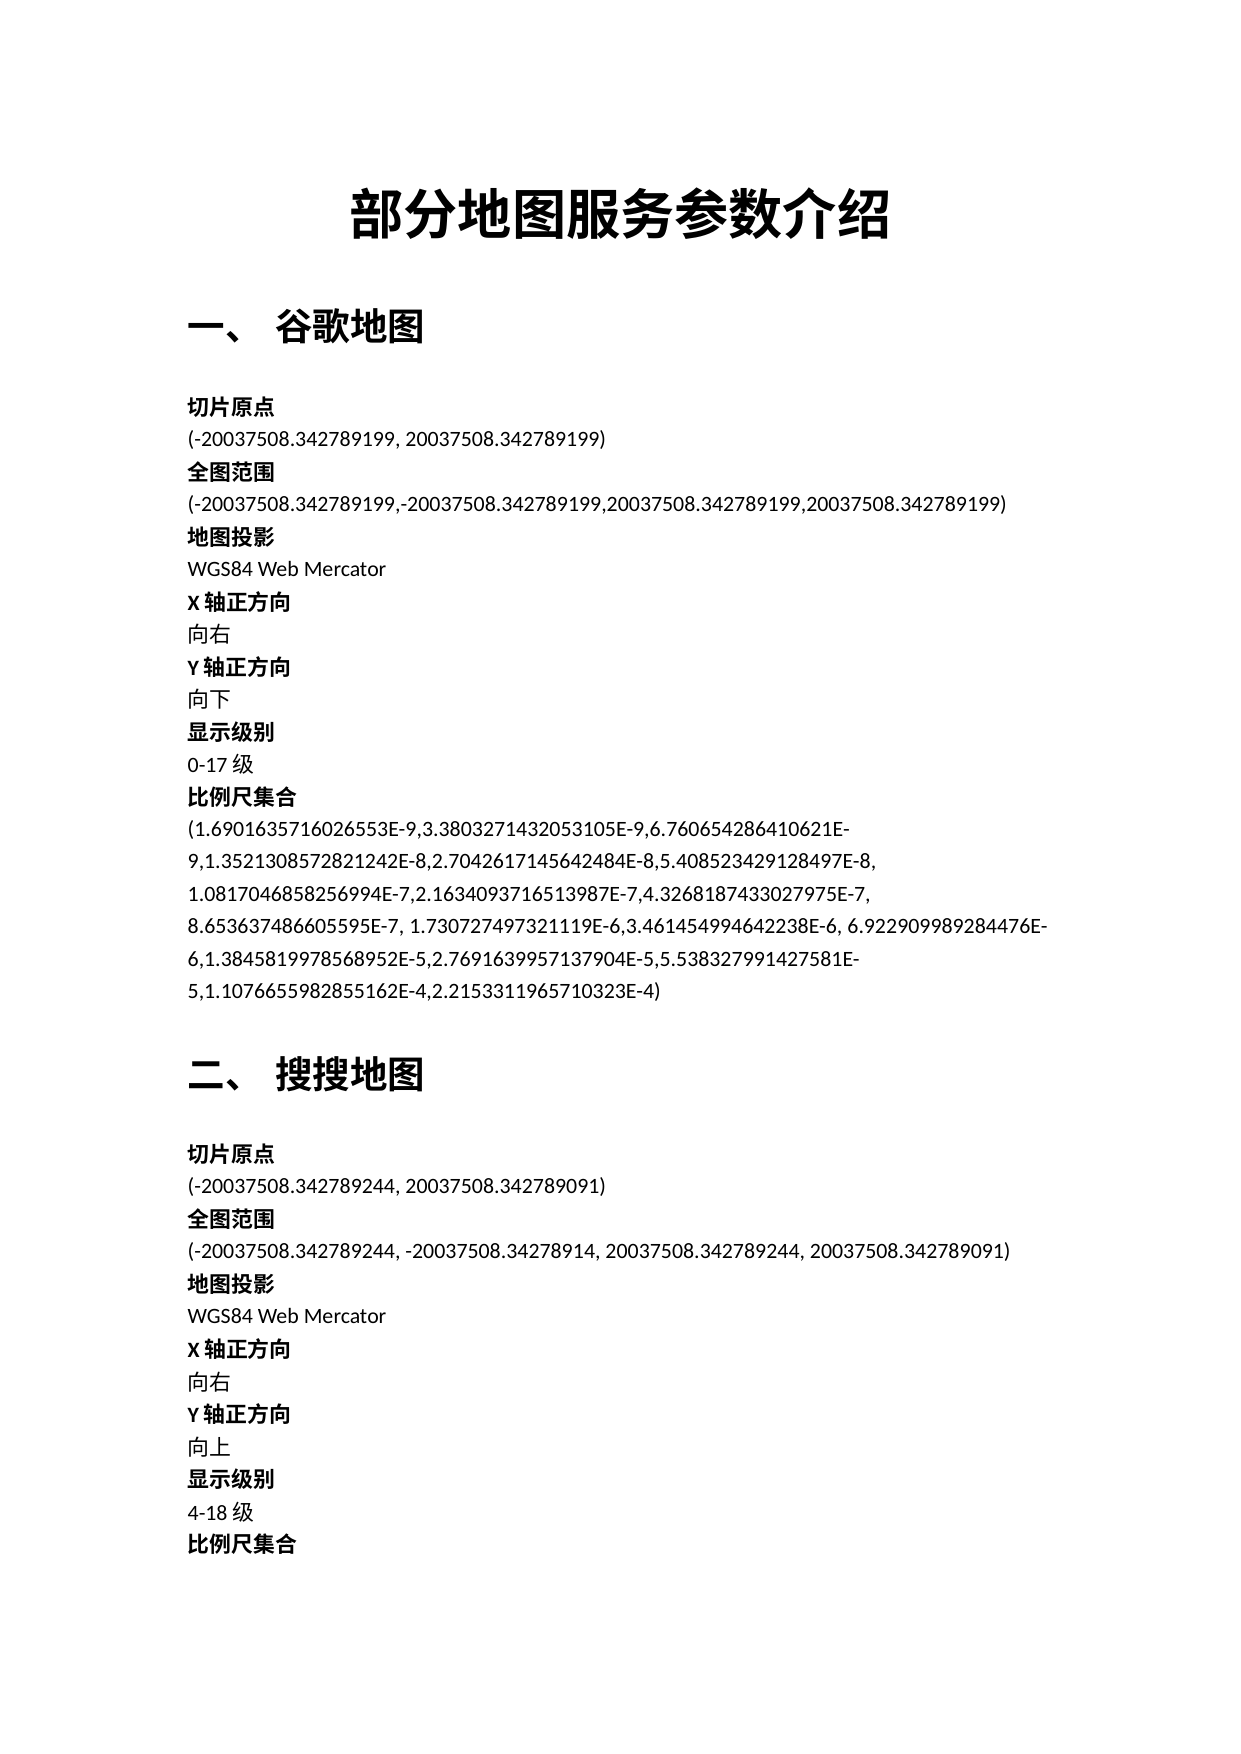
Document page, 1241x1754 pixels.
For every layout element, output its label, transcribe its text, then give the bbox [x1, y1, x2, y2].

text WGS84 Web Mercator [187, 1299, 1053, 1332]
text 向右 [187, 1364, 1053, 1397]
text 0-17级 [187, 747, 1053, 779]
text (-20037508.342789199, 20037508.342789199) [187, 422, 1053, 454]
text 显示级别 [187, 1462, 1053, 1494]
text X轴正方向 [187, 584, 1053, 617]
list 搜搜地图 [187, 1039, 1053, 1104]
text X轴正方向 [187, 1332, 1053, 1364]
text Y轴正方向 [187, 1397, 1053, 1429]
text (-20037508.342789244, 20037508.342789091) [187, 1169, 1053, 1202]
text 向右 [187, 617, 1053, 649]
text 切片原点 [187, 389, 1053, 422]
text 切片原点 [187, 1137, 1053, 1169]
text Y轴正方向 [187, 649, 1053, 682]
text 地图投影 [187, 519, 1053, 552]
text 4-18级 [187, 1494, 1053, 1527]
text 部分地图服务参数介绍 [187, 162, 1053, 259]
text 向上 [187, 1429, 1053, 1462]
text 显示级别 [187, 714, 1053, 747]
text (1.6901635716026553E-9,3.3803271432053105E-9,6.760654286410621E-9,1.3521308572821242E-8,2.7042617145642484E-8,5.408523429128497E-8, 1.0817046858256994E-7,2.1634093716513987E-7,4.3268187433027975E-7, 8.653637486605595E-7, 1.730727497321119E-6,3.461454994642238E-6, 6.922909989284476E-6,1.3845819978568952E-5,2.7691639957137904E-5,5.538327991427581E-5,1.1076655982855162E-4,2.2153311965710323E-4) [187, 812, 1053, 1007]
text 比例尺集合 [187, 1527, 1053, 1559]
list 谷歌地图 [187, 292, 1053, 357]
text 全图范围 [187, 454, 1053, 487]
text (-20037508.342789244, -20037508.34278914, 20037508.342789244, 20037508.342789091) [187, 1234, 1053, 1267]
text WGS84 Web Mercator [187, 552, 1053, 584]
text 地图投影 [187, 1267, 1053, 1299]
text 全图范围 [187, 1202, 1053, 1234]
text 比例尺集合 [187, 779, 1053, 812]
text (-20037508.342789199,-20037508.342789199,20037508.342789199,20037508.342789199) [187, 487, 1053, 519]
text 向下 [187, 682, 1053, 714]
